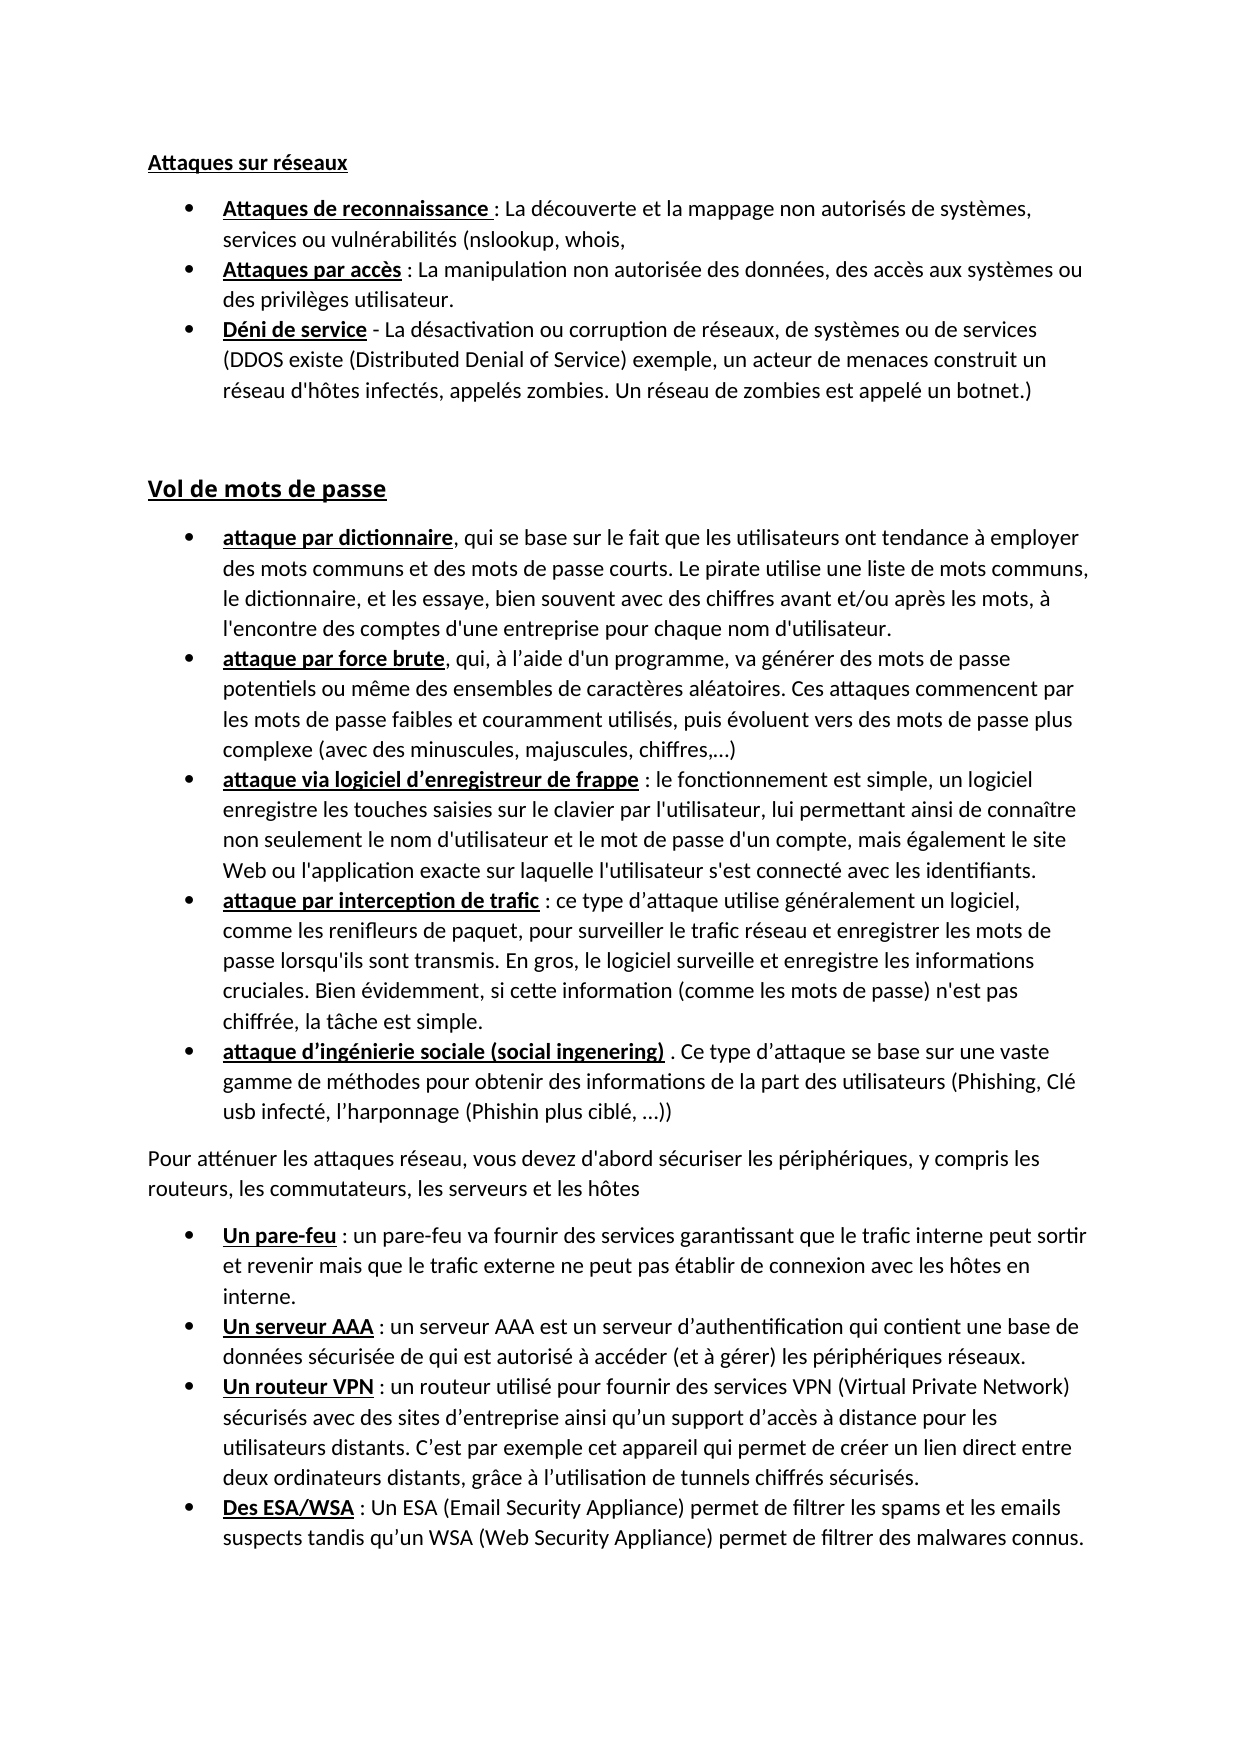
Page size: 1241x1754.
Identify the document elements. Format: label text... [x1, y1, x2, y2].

list attaque via logiciel d’enregistreur de frappe : le fonctionnement est simple, un logiciel enregistre les touches saisies sur le clavier par l'utilisateur, lui permettant ainsi de connaître non seulement le nom d'utilisateur et le mot de passe d'un compte, mais également le site Web ou l'application exacte sur laquelle l'utilisateur s'est connecté avec les identifiants. [185, 765, 1093, 884]
list attaque d’ingénierie sociale (social ingenering) . Ce type d’attaque se base sur une vaste gamme de méthodes pour obtenir des informations de la part des utilisateurs (Phishing, Clé usb infecté, l’harponnage (Phishin plus ciblé, …)) [185, 1037, 1093, 1125]
text Pour atténuer les attaques réseau, vous devez d'abord sécuriser les périphériques, y compris les routeurs, les commutateurs, les serveurs et les hôtes [148, 1144, 1093, 1202]
list attaque par force brute, qui, à l’aide d'un programme, va générer des mots de passe potentiels ou même des ensembles de caractères aléatoires. Ces attaques commencent par les mots de passe faibles et couramment utilisés, puis évoluent vers des mots de passe plus complexe (avec des minuscules, majuscules, chiffres,…) [185, 644, 1093, 763]
list Déni de service - La désactivation ou corruption de réseaux, de systèmes ou de services (DDOS existe (Distributed Denial of Service) exemple, un acteur de menaces construit un réseau d'hôtes infectés, appelés zombies. Un réseau de zombies est appelé un botnet.) [185, 315, 1093, 404]
list attaque par dictionnaire, qui se base sur le fait que les utilisateurs ont tendance à employer des mots communs et des mots de passe courts. Le pirate utilise une liste de mots communs, le dictionnaire, et les essaye, bien souvent avec des chiffres avant et/ou après les mots, à l'encontre des comptes d'une entreprise pour chaque nom d'utilisateur. [185, 523, 1093, 642]
text Attaques sur réseaux [148, 148, 1093, 176]
list Des ESA/WSA : Un ESA (Email Security Appliance) permet de filtrer les spams et les emails suspects tandis qu’un WSA (Web Security Appliance) permet de filtrer des malwares connus. [185, 1493, 1093, 1551]
list Un serveur AAA : un serveur AAA est un serveur d’authentification qui contient une base de données sécurisée de qui est autorisé à accéder (et à gérer) les périphériques réseaux. [185, 1312, 1093, 1370]
list attaque par interception de trafic : ce type d’attaque utilise généralement un logiciel, comme les renifleurs de paquet, pour surveiller le trafic réseau et enregistrer les mots de passe lorsqu'ils sont transmis. En gros, le logiciel surveille et enregistre les informations cruciales. Bien évidemment, si cette information (comme les mots de passe) n'est pas chiffrée, la tâche est simple. [185, 886, 1093, 1035]
list Attaques par accès : La manipulation non autorisée des données, des accès aux systèmes ou des privilèges utilisateur. [185, 255, 1093, 313]
text Vol de mots de passe [148, 473, 1093, 504]
list Un pare-feu : un pare-feu va fournir des services garantissant que le trafic interne peut sortir et revenir mais que le trafic externe ne peut pas établir de connexion avec les hôtes en interne. [185, 1221, 1093, 1310]
list Attaques de reconnaissance : La découverte et la mappage non autorisés de systèmes, services ou vulnérabilités (nslookup, whois, [185, 194, 1093, 253]
list Un routeur VPN : un routeur utilisé pour fournir des services VPN (Virtual Private Network) sécurisés avec des sites d’entreprise ainsi qu’un support d’accès à distance pour les utilisateurs distants. C’est par exemple cet appareil qui permet de créer un lien direct entre deux ordinateurs distants, grâce à l’utilisation de tunnels chiffrés sécurisés. [185, 1372, 1093, 1491]
